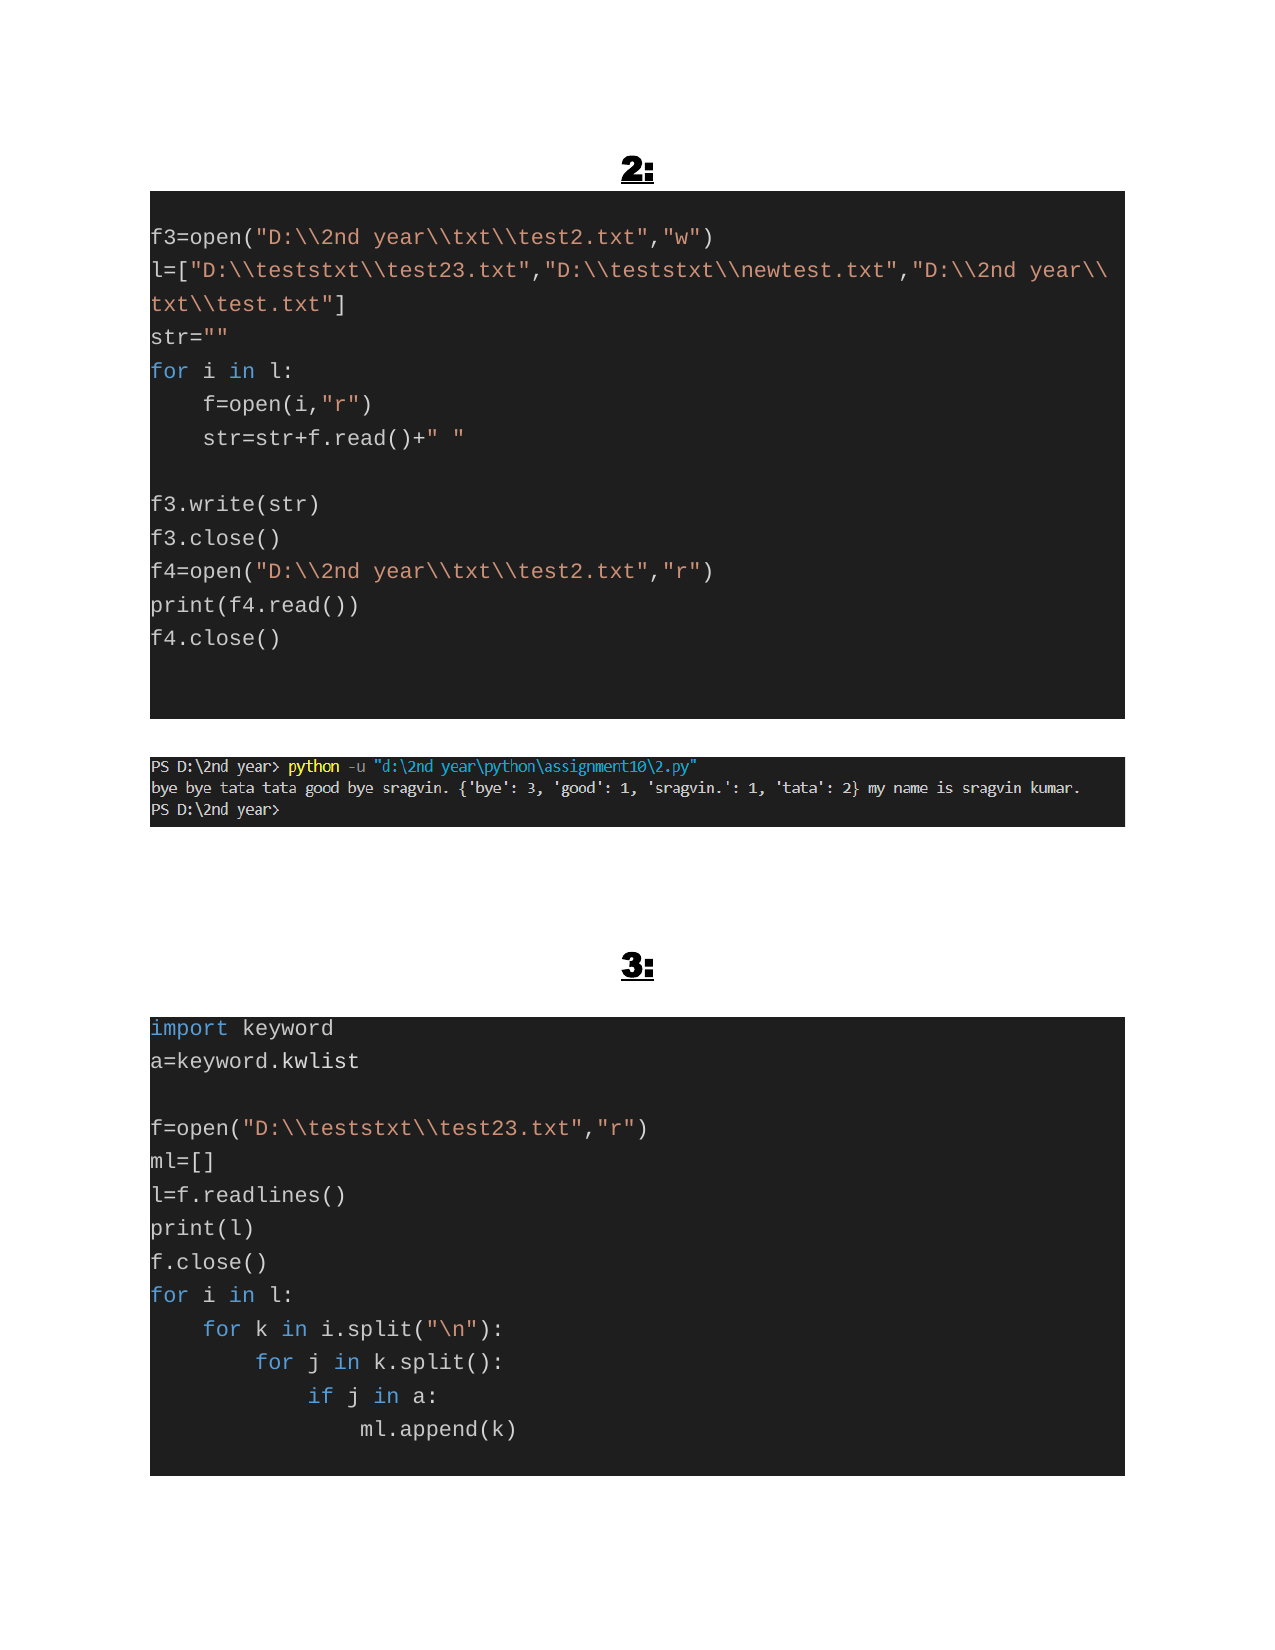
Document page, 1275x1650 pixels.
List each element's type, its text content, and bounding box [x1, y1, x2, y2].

text ml.append(k) [150, 1418, 1125, 1443]
text f4=open("D:\\2nd year\\txt\\test2.txt","r") [150, 561, 1125, 585]
text print(f4.read()) [150, 594, 1125, 619]
text f=open(i,"r") [150, 393, 1125, 418]
subtitle 3: [150, 946, 1125, 984]
text f4.close() [150, 627, 1125, 652]
text f3=open("D:\\2nd year\\txt\\test2.txt","w") [150, 226, 1125, 251]
text if j in a: [150, 1385, 1125, 1409]
text a=keyword.kwlist [150, 1050, 1125, 1075]
text str=str+f.read()+" " [150, 427, 1125, 452]
text f=open("D:\\teststxt\\test23.txt","r") [150, 1117, 1125, 1142]
text f3.close() [150, 527, 1125, 552]
text for i in l: [150, 1284, 1125, 1309]
text for i in l: [150, 360, 1125, 385]
text import keyword [150, 1017, 1125, 1042]
text ml=[] [150, 1151, 1125, 1176]
text f3.write(str) [150, 494, 1125, 518]
text f.close() [150, 1251, 1125, 1276]
picture [150, 757, 1125, 827]
text for k in i.split("\n"): [150, 1318, 1125, 1343]
text print(l) [150, 1218, 1125, 1242]
text str="" [150, 326, 1125, 351]
text l=f.readlines() [150, 1184, 1125, 1209]
text l=["D:\\teststxt\\test23.txt","D:\\teststxt\\newtest.txt","D:\\2nd year\\txt\\test.txt"] [150, 259, 1125, 318]
subtitle 2: [150, 150, 1125, 188]
text for j in k.split(): [150, 1351, 1125, 1376]
